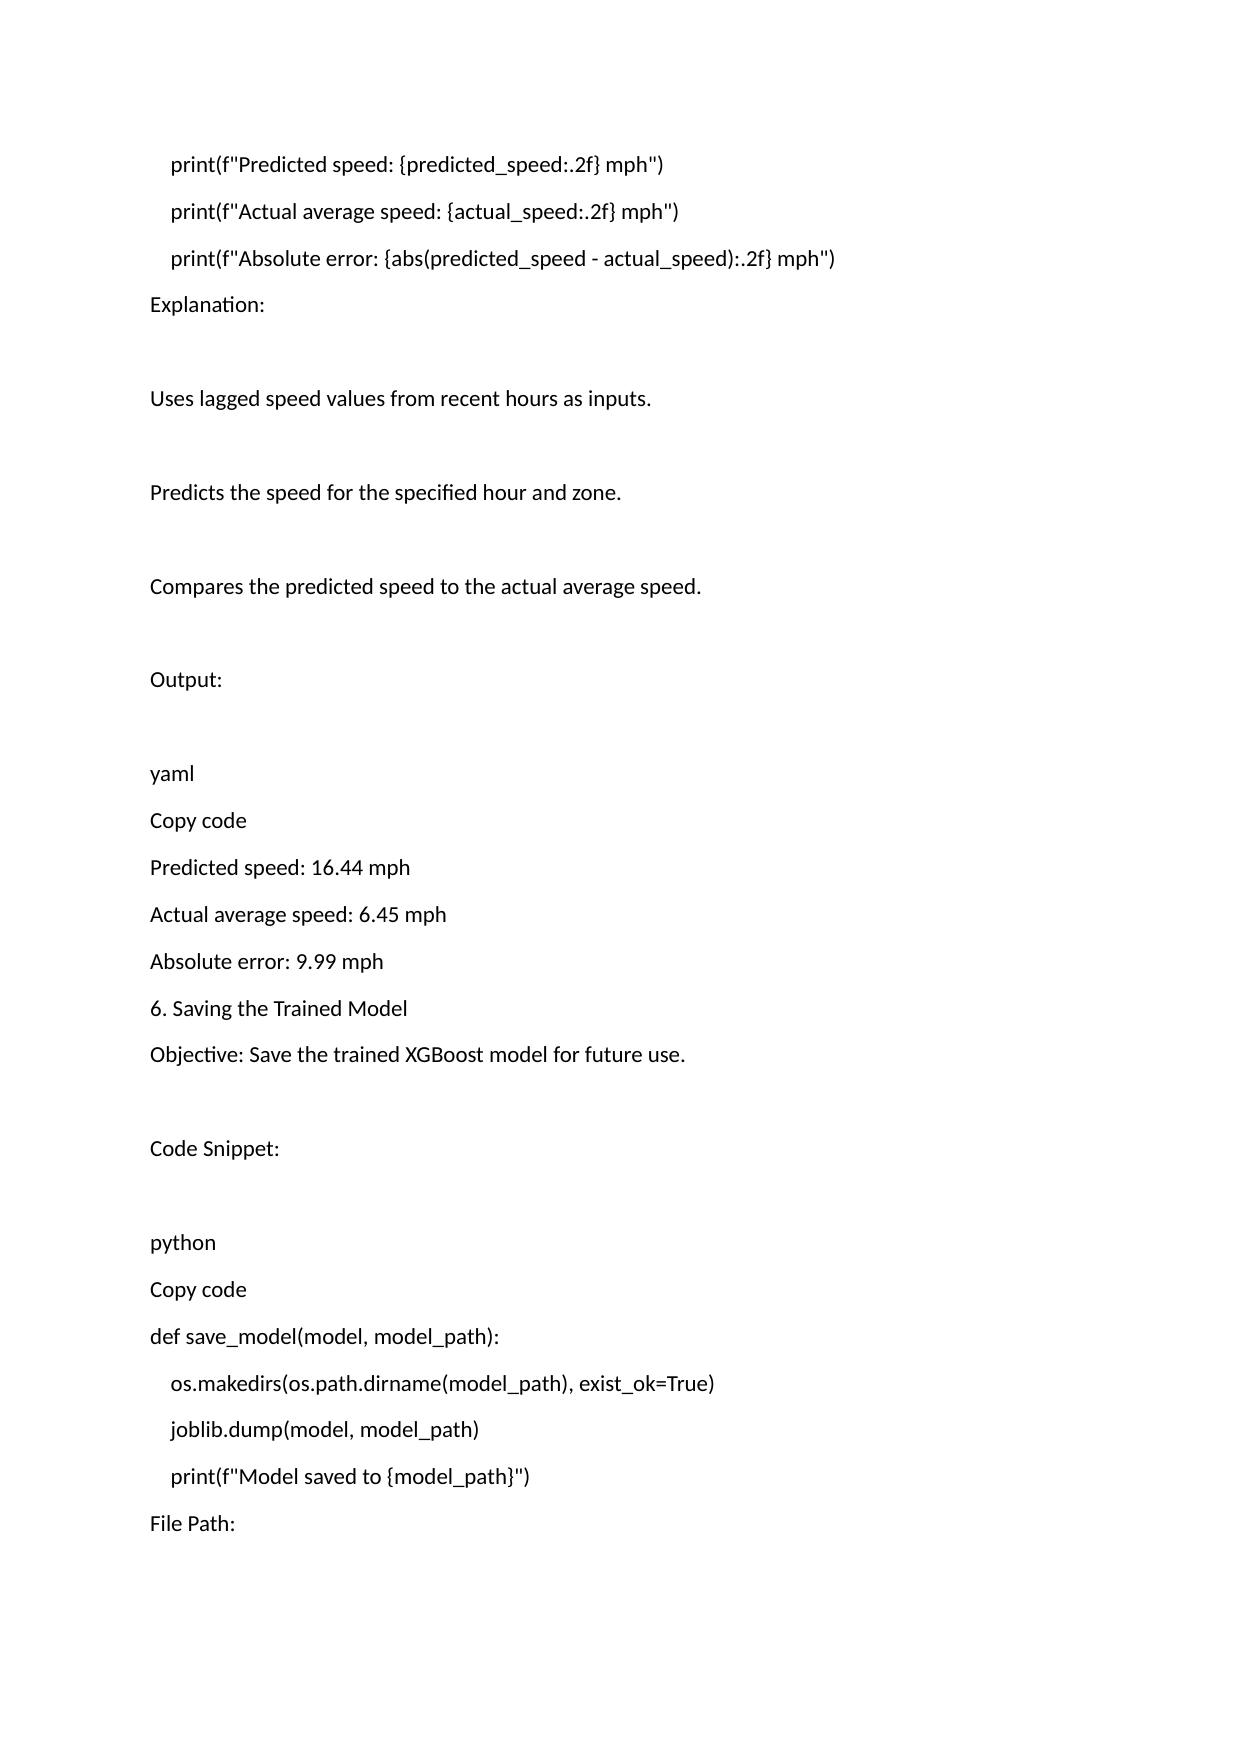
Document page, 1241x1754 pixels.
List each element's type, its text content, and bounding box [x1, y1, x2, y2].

text Predicts the speed for the specified hour and zone. [150, 478, 1090, 506]
text 6. Saving the Trained Model [150, 994, 1090, 1022]
text File Path: [150, 1509, 1090, 1537]
text Output: [150, 666, 1090, 694]
text Uses lagged speed values from recent hours as inputs. [150, 384, 1090, 412]
text os.makedirs(os.path.dirname(model_path), exist_ok=True) [150, 1369, 1090, 1397]
text yaml [150, 759, 1090, 787]
text print(f"Model saved to {model_path}") [150, 1462, 1090, 1491]
text Objective: Save the trained XGBoost model for future use. [150, 1041, 1090, 1069]
text Copy code [150, 1275, 1090, 1303]
text print(f"Actual average speed: {actual_speed:.2f} mph") [150, 197, 1090, 225]
text Predicted speed: 16.44 mph [150, 853, 1090, 881]
text python [150, 1228, 1090, 1256]
text def save_model(model, model_path): [150, 1322, 1090, 1350]
text Code Snippet: [150, 1134, 1090, 1162]
text Absolute error: 9.99 mph [150, 947, 1090, 975]
text Explanation: [150, 291, 1090, 319]
text Actual average speed: 6.45 mph [150, 900, 1090, 928]
text print(f"Predicted speed: {predicted_speed:.2f} mph") [150, 150, 1090, 178]
text joblib.dump(model, model_path) [150, 1416, 1090, 1444]
text Copy code [150, 806, 1090, 834]
text Compares the predicted speed to the actual average speed. [150, 572, 1090, 600]
text print(f"Absolute error: {abs(predicted_speed - actual_speed):.2f} mph") [150, 244, 1090, 272]
